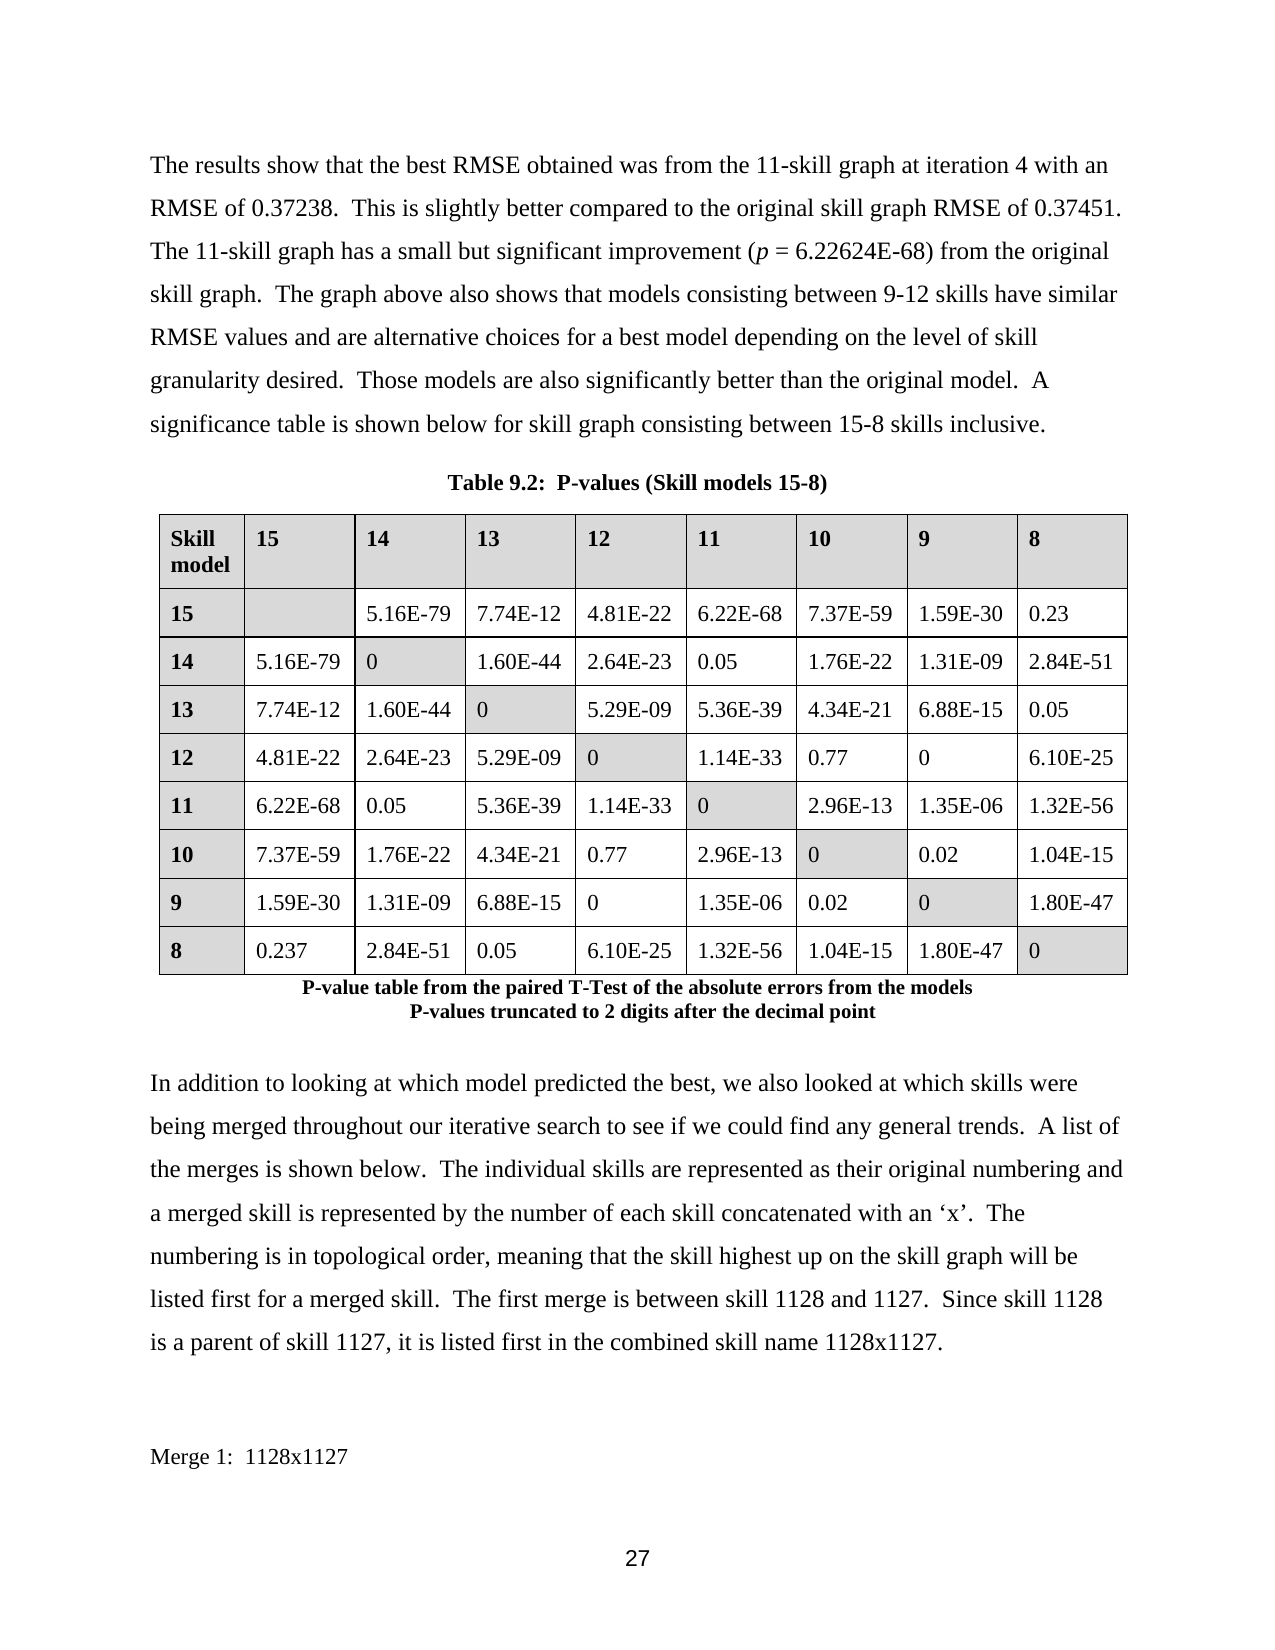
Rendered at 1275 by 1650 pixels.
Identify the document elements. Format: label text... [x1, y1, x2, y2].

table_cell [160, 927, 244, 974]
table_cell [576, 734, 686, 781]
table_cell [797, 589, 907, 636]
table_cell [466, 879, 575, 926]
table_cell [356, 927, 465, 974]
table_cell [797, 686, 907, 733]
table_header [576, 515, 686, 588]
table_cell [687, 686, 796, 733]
text In addition to looking at which model predicted the best, we also looked at which skills were being merged throughout our iterative search to see if we could find any general trends. A list of the merges is shown below. The individual skills are represented as their original numbering and a merged skill is represented by the number of each skill concatenated with an ‘x’. The numbering is in topological order, meaning that the skill highest up on the skill graph will be listed first for a merged skill. The first merge is between skill 1128 and 1127. Since skill 1128 is a parent of skill 1127, it is listed first in the combined skill name 1128x1127. [150, 1068, 1125, 1356]
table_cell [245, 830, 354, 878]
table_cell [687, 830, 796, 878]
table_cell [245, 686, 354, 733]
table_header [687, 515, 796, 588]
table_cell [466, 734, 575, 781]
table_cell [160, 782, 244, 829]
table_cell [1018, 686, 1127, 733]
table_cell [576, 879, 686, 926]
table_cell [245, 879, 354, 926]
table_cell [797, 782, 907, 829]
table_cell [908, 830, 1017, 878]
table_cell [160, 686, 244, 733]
text Merge 1: 1128x1127 [150, 1443, 1125, 1469]
text Table 9.2: P-values (Skill models 15-8) [150, 468, 1125, 495]
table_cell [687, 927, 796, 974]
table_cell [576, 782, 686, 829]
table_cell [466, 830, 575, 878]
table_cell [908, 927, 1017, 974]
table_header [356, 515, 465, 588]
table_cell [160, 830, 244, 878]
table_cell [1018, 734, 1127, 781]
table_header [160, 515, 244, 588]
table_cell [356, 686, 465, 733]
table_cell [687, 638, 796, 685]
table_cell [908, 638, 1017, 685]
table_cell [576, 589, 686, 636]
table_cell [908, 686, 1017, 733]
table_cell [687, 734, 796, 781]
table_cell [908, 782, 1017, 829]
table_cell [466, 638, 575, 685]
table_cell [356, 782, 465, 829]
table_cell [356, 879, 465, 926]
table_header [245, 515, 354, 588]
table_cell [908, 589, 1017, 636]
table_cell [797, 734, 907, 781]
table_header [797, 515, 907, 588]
text P-values truncated to 2 digits after the decimal point [150, 999, 1125, 1023]
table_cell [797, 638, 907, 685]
text P-value table from the paired T-Test of the absolute errors from the models [150, 975, 1125, 999]
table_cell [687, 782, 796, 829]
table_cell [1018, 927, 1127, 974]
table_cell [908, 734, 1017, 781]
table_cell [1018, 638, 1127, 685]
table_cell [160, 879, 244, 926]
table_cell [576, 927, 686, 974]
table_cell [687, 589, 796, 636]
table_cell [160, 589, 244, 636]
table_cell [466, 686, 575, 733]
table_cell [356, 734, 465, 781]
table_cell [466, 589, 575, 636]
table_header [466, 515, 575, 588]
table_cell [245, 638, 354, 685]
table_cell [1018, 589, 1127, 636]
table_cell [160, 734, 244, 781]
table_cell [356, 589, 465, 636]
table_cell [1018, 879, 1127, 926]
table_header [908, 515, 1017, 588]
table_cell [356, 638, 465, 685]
text The results show that the best RMSE obtained was from the 11-skill graph at iteration 4 with an RMSE of 0.37238. This is slightly better compared to the original skill graph RMSE of 0.37451. The 11-skill graph has a small but significant improvement (p = 6.22624E-68) from the original skill graph. The graph above also shows that models consisting between 9-12 skills have similar RMSE values and are alternative choices for a best model depending on the level of skill granularity desired. Those models are also significantly better than the original model. A significance table is shown below for skill graph consisting between 15-8 skills inclusive. [150, 150, 1125, 437]
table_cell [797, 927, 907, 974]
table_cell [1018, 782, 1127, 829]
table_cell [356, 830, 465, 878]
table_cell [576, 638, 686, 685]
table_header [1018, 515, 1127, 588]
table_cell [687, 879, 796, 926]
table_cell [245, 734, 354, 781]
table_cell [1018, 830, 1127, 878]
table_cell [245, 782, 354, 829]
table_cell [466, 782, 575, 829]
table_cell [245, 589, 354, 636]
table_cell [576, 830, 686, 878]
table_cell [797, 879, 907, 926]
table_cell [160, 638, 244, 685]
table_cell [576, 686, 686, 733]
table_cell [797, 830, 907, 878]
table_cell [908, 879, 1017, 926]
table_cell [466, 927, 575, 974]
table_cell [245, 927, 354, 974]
